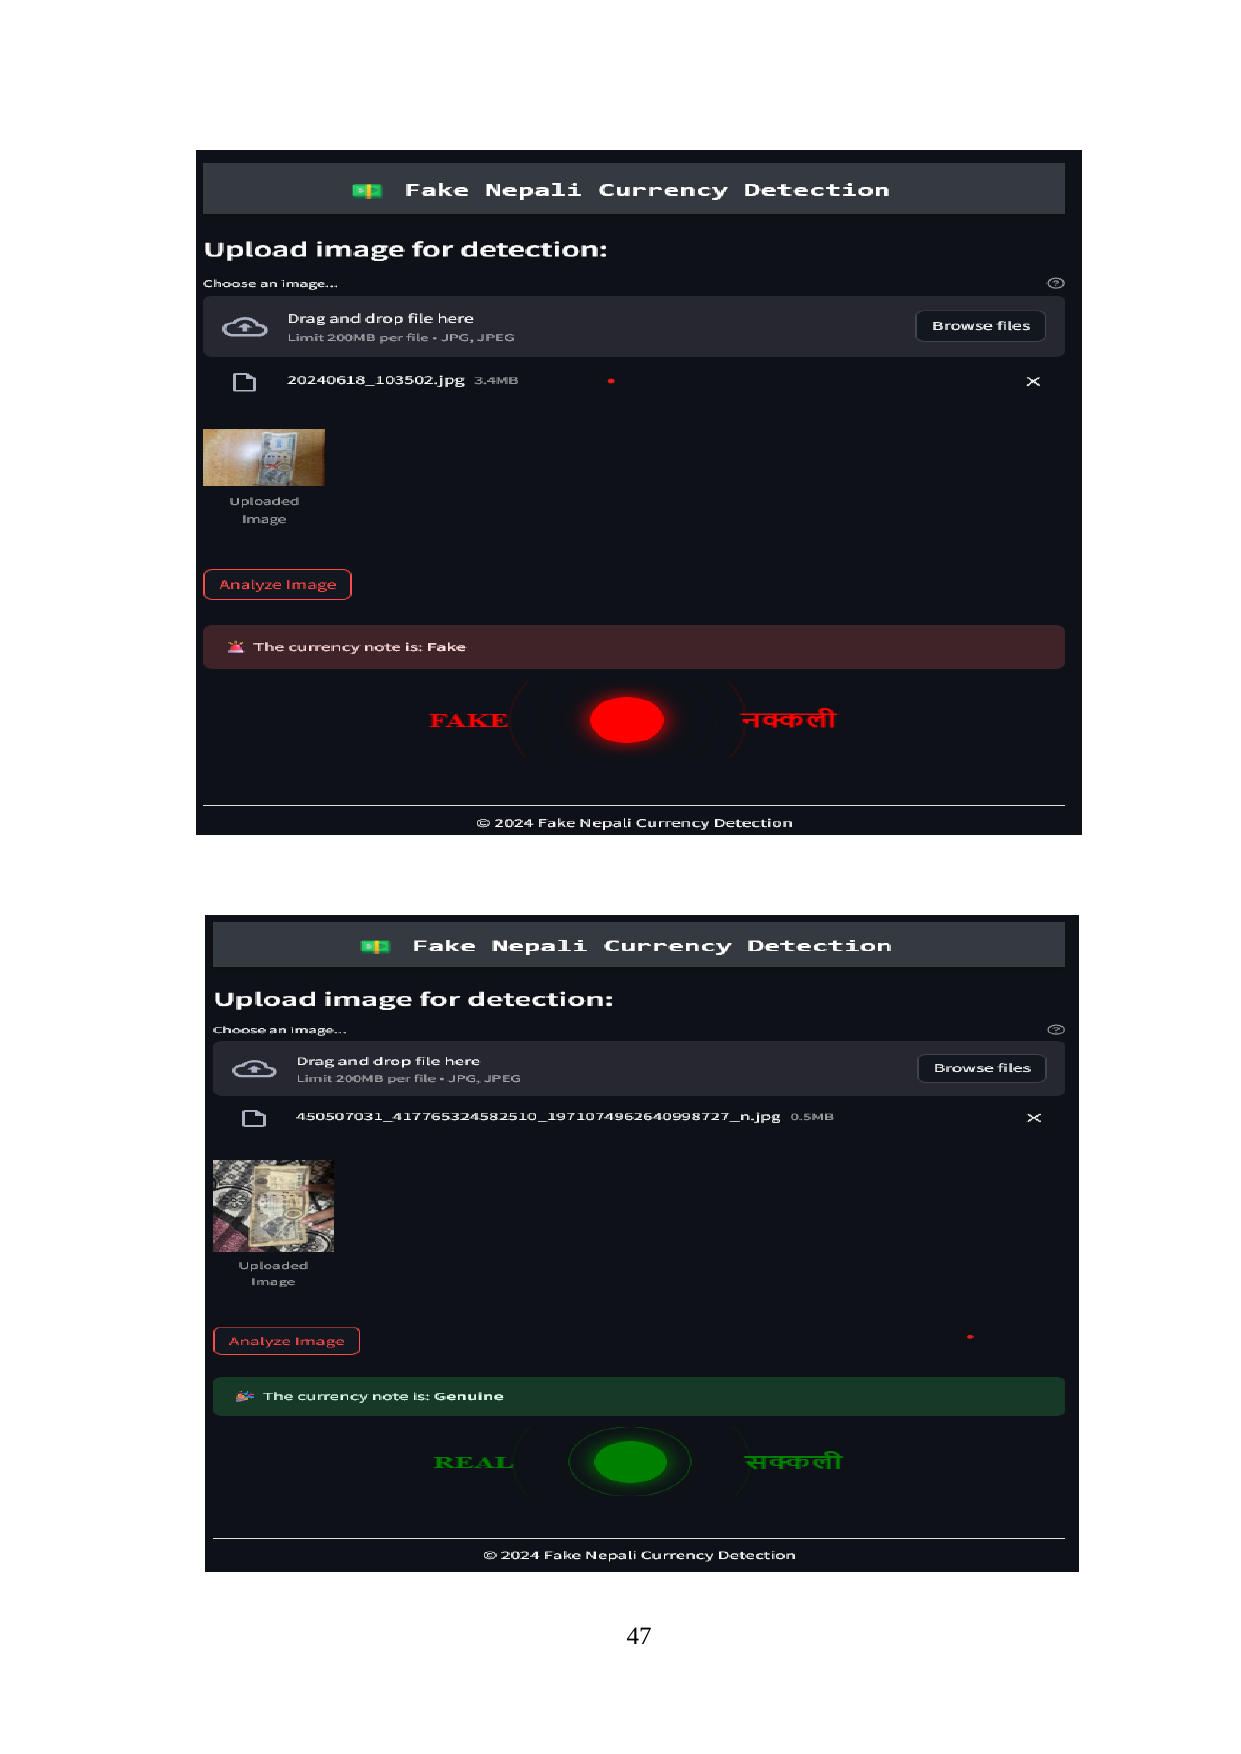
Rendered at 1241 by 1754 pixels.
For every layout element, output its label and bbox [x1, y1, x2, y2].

picture [196, 150, 1082, 835]
picture [205, 915, 1079, 1572]
